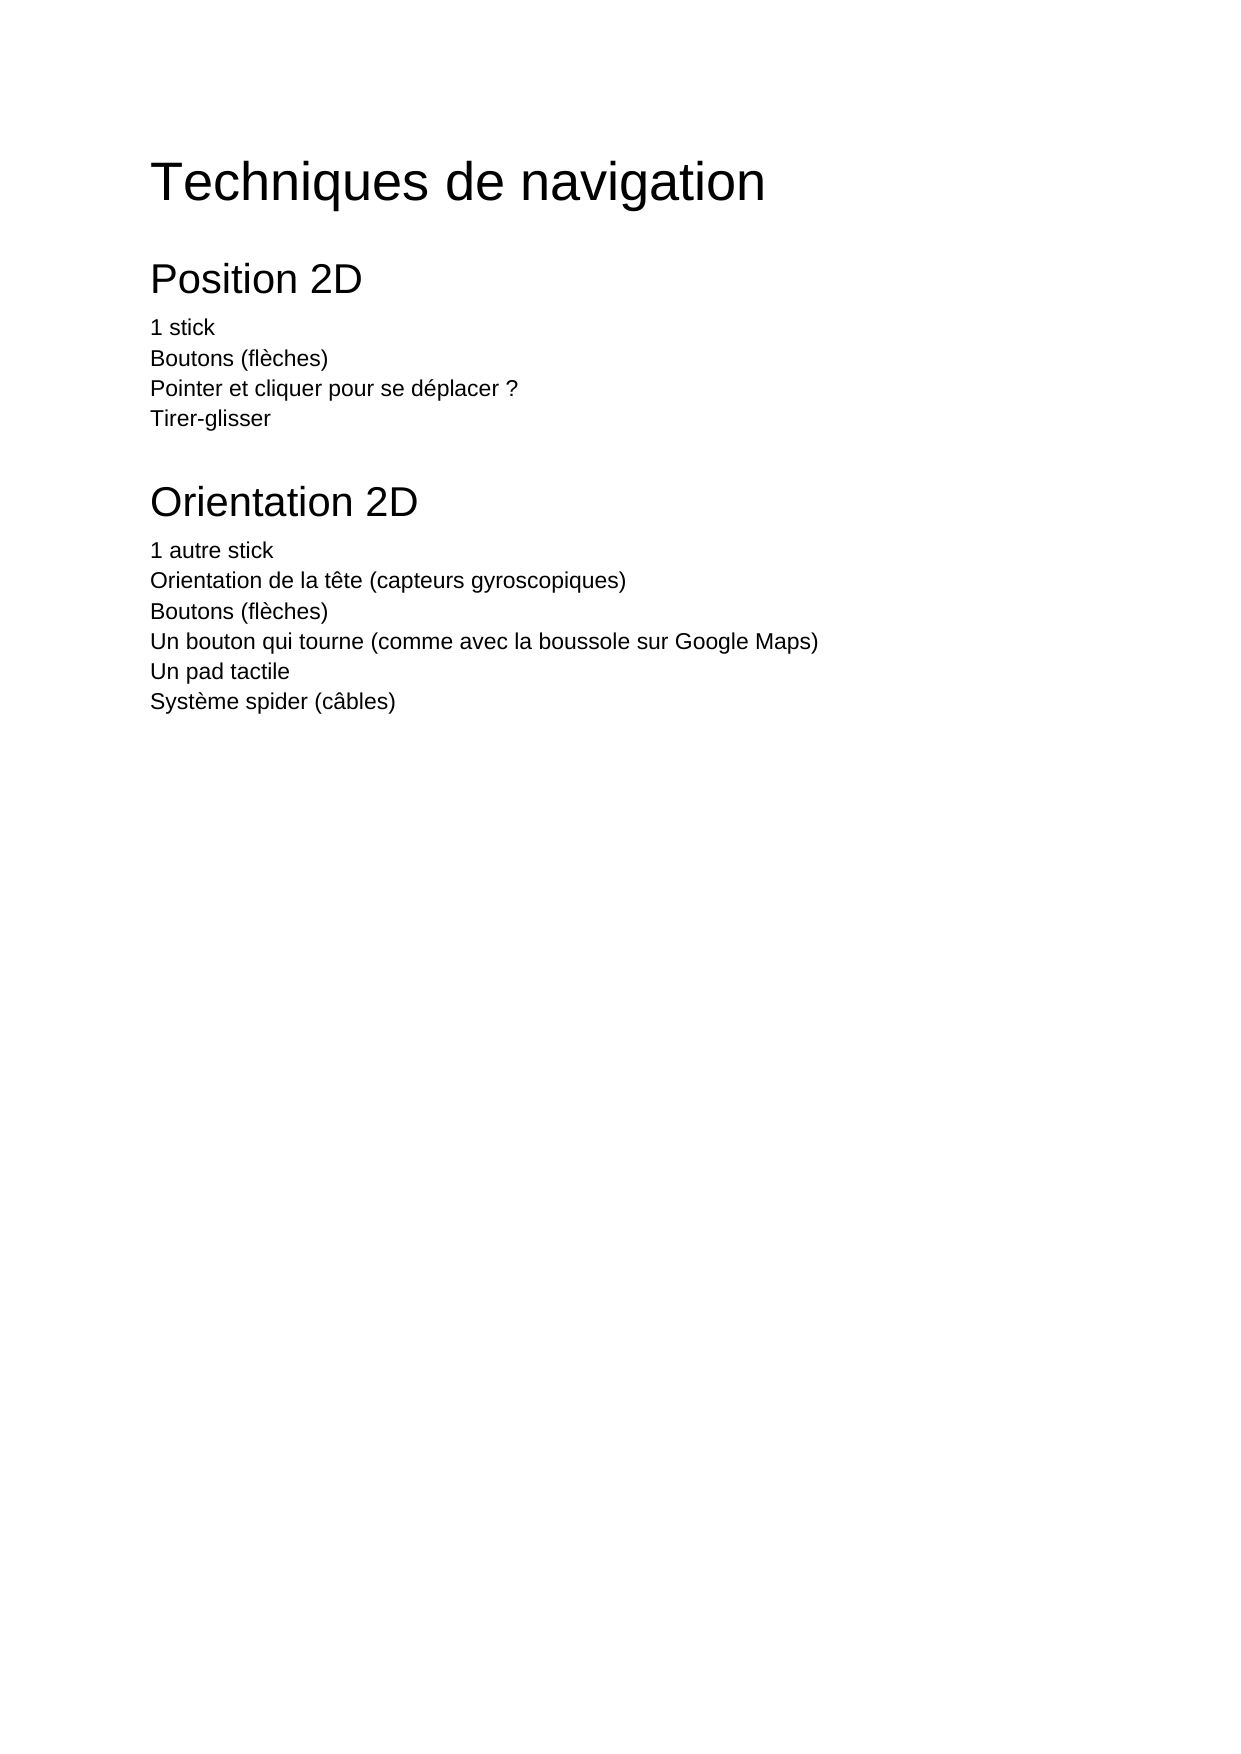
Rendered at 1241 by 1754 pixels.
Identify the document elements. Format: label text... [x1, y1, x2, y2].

text 1 stick [150, 314, 1090, 341]
text Un bouton qui tourne (comme avec la boussole sur Google Maps) [150, 628, 1090, 654]
text Boutons (flèches) [150, 598, 1090, 624]
text Pointer et cliquer pour se déplacer ? [150, 375, 1090, 401]
subtitle Position 2D [150, 254, 1090, 302]
text 1 autre stick [150, 537, 1090, 564]
subtitle Orientation 2D [150, 477, 1090, 525]
title Techniques de navigation [150, 150, 1090, 212]
text Tirer-glisser [150, 405, 1090, 431]
text Un pad tactile [150, 658, 1090, 684]
text Boutons (flèches) [150, 344, 1090, 371]
text Système spider (câbles) [150, 688, 1090, 715]
text Orientation de la tête (capteurs gyroscopiques) [150, 567, 1090, 594]
